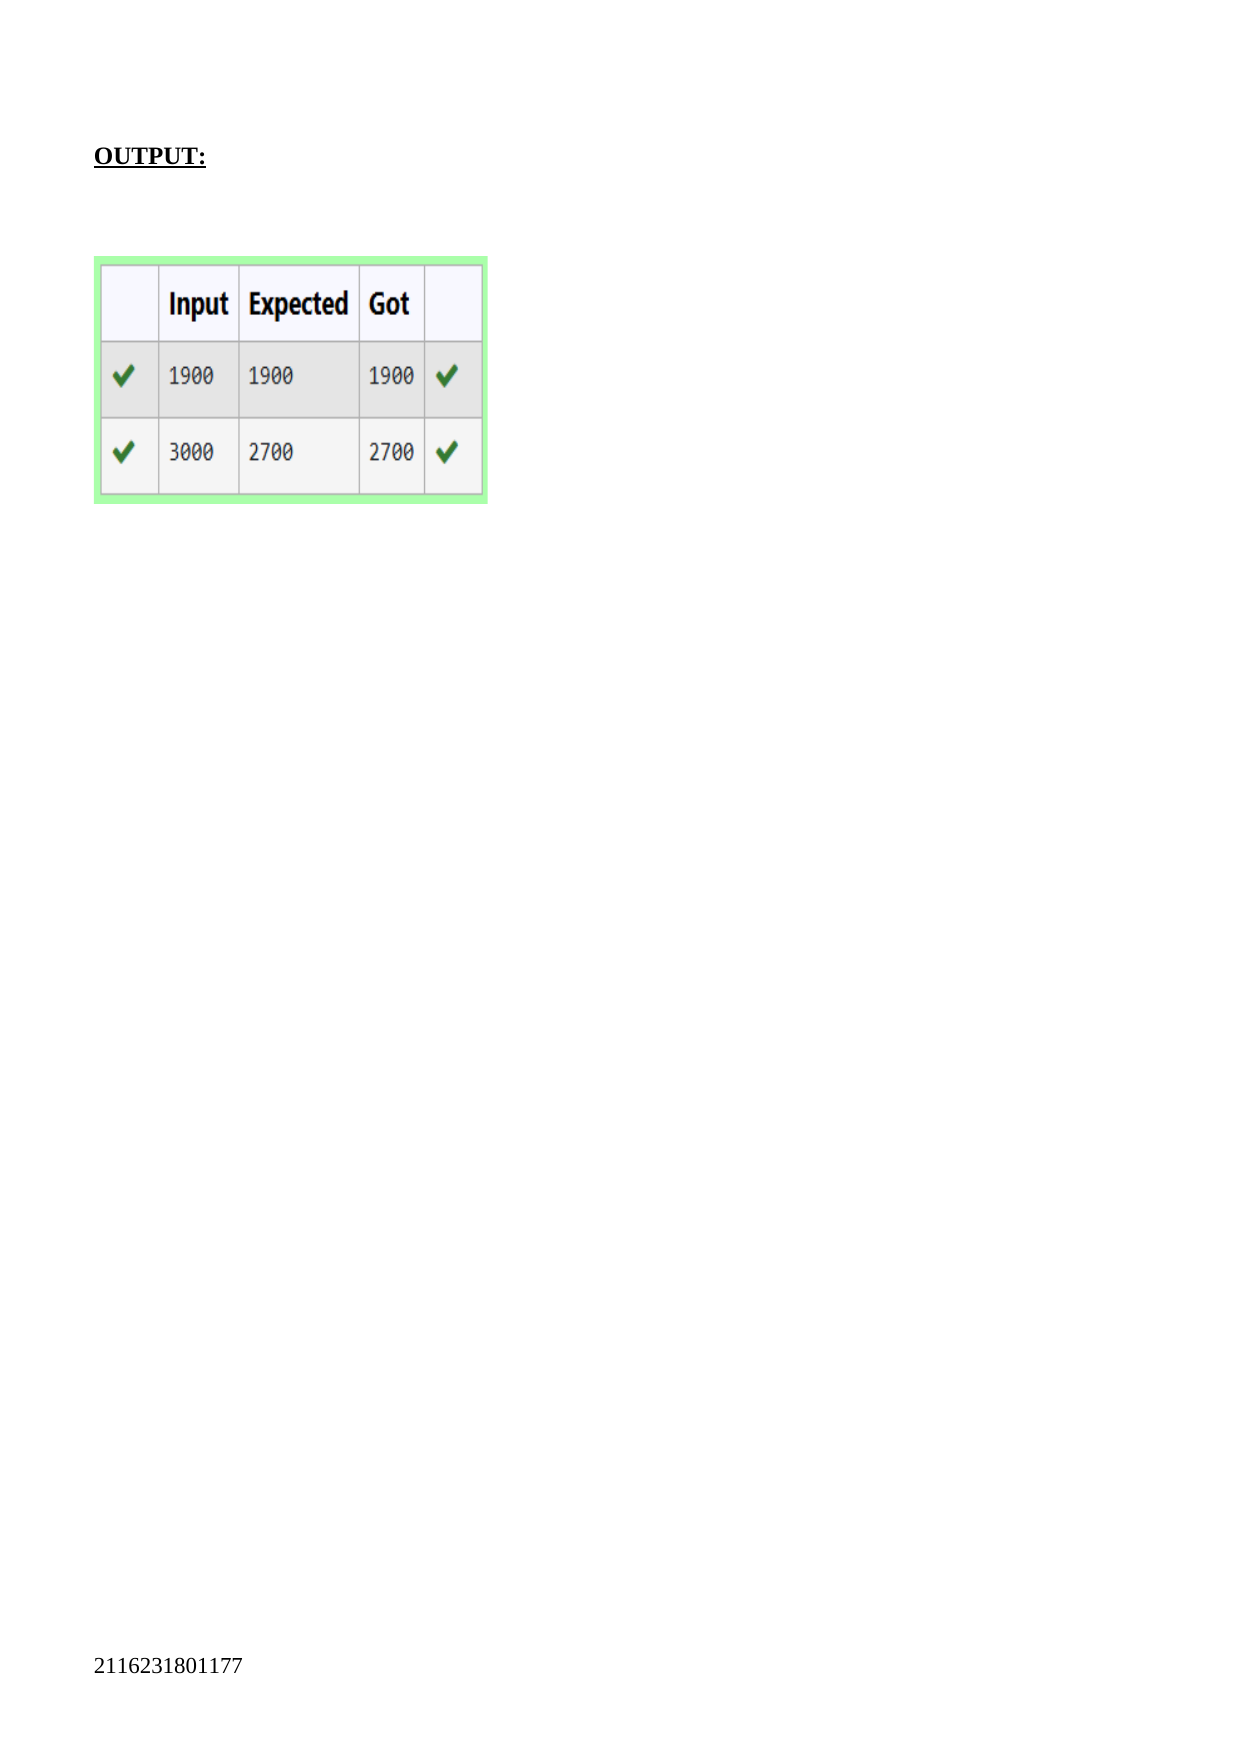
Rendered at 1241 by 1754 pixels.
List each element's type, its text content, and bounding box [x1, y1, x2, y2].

text OUTPUT: [94, 141, 1155, 170]
picture [93, 256, 488, 504]
